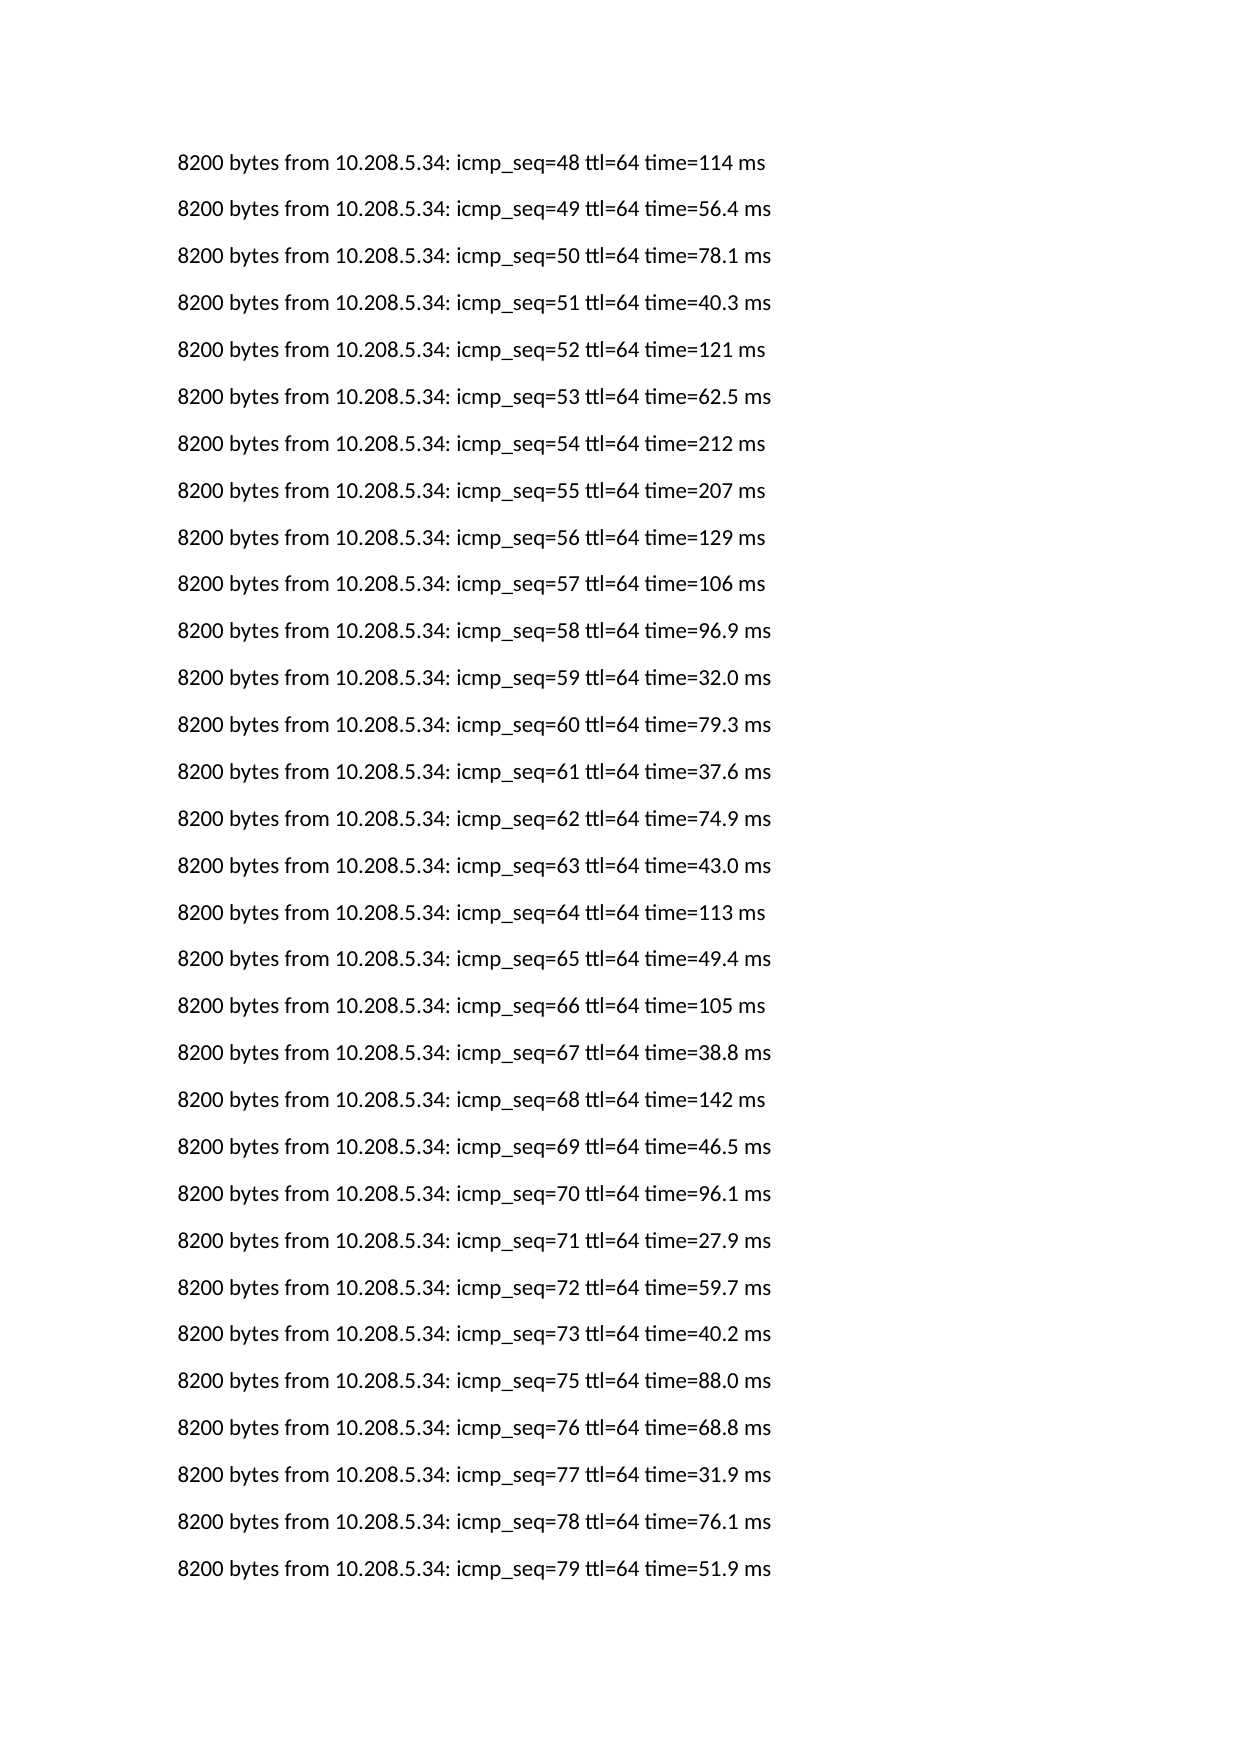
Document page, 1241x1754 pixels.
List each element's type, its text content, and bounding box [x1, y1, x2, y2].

text 8200 bytes from 10.208.5.34: icmp_seq=50 ttl=64 time=78.1 ms [177, 241, 1063, 269]
text 8200 bytes from 10.208.5.34: icmp_seq=52 ttl=64 time=121 ms [177, 335, 1063, 363]
text 8200 bytes from 10.208.5.34: icmp_seq=67 ttl=64 time=38.8 ms [177, 1038, 1063, 1066]
text 8200 bytes from 10.208.5.34: icmp_seq=57 ttl=64 time=106 ms [177, 569, 1063, 597]
text 8200 bytes from 10.208.5.34: icmp_seq=60 ttl=64 time=79.3 ms [177, 710, 1063, 738]
text 8200 bytes from 10.208.5.34: icmp_seq=55 ttl=64 time=207 ms [177, 476, 1063, 504]
text 8200 bytes from 10.208.5.34: icmp_seq=73 ttl=64 time=40.2 ms [177, 1319, 1063, 1347]
text 8200 bytes from 10.208.5.34: icmp_seq=48 ttl=64 time=114 ms [177, 148, 1063, 176]
text 8200 bytes from 10.208.5.34: icmp_seq=72 ttl=64 time=59.7 ms [177, 1273, 1063, 1301]
text 8200 bytes from 10.208.5.34: icmp_seq=70 ttl=64 time=96.1 ms [177, 1179, 1063, 1207]
text 8200 bytes from 10.208.5.34: icmp_seq=64 ttl=64 time=113 ms [177, 898, 1063, 926]
text 8200 bytes from 10.208.5.34: icmp_seq=51 ttl=64 time=40.3 ms [177, 288, 1063, 316]
text 8200 bytes from 10.208.5.34: icmp_seq=75 ttl=64 time=88.0 ms [177, 1366, 1063, 1394]
text 8200 bytes from 10.208.5.34: icmp_seq=77 ttl=64 time=31.9 ms [177, 1460, 1063, 1488]
text 8200 bytes from 10.208.5.34: icmp_seq=76 ttl=64 time=68.8 ms [177, 1413, 1063, 1441]
text 8200 bytes from 10.208.5.34: icmp_seq=78 ttl=64 time=76.1 ms [177, 1507, 1063, 1535]
text 8200 bytes from 10.208.5.34: icmp_seq=61 ttl=64 time=37.6 ms [177, 757, 1063, 785]
text 8200 bytes from 10.208.5.34: icmp_seq=62 ttl=64 time=74.9 ms [177, 804, 1063, 832]
text 8200 bytes from 10.208.5.34: icmp_seq=69 ttl=64 time=46.5 ms [177, 1132, 1063, 1160]
text 8200 bytes from 10.208.5.34: icmp_seq=58 ttl=64 time=96.9 ms [177, 616, 1063, 644]
text 8200 bytes from 10.208.5.34: icmp_seq=56 ttl=64 time=129 ms [177, 523, 1063, 551]
text 8200 bytes from 10.208.5.34: icmp_seq=79 ttl=64 time=51.9 ms [177, 1554, 1063, 1582]
text 8200 bytes from 10.208.5.34: icmp_seq=63 ttl=64 time=43.0 ms [177, 851, 1063, 879]
text 8200 bytes from 10.208.5.34: icmp_seq=71 ttl=64 time=27.9 ms [177, 1226, 1063, 1254]
text 8200 bytes from 10.208.5.34: icmp_seq=65 ttl=64 time=49.4 ms [177, 944, 1063, 972]
text 8200 bytes from 10.208.5.34: icmp_seq=68 ttl=64 time=142 ms [177, 1085, 1063, 1113]
text 8200 bytes from 10.208.5.34: icmp_seq=49 ttl=64 time=56.4 ms [177, 194, 1063, 222]
text 8200 bytes from 10.208.5.34: icmp_seq=59 ttl=64 time=32.0 ms [177, 663, 1063, 691]
text 8200 bytes from 10.208.5.34: icmp_seq=54 ttl=64 time=212 ms [177, 429, 1063, 457]
text 8200 bytes from 10.208.5.34: icmp_seq=66 ttl=64 time=105 ms [177, 991, 1063, 1019]
text 8200 bytes from 10.208.5.34: icmp_seq=53 ttl=64 time=62.5 ms [177, 382, 1063, 410]
